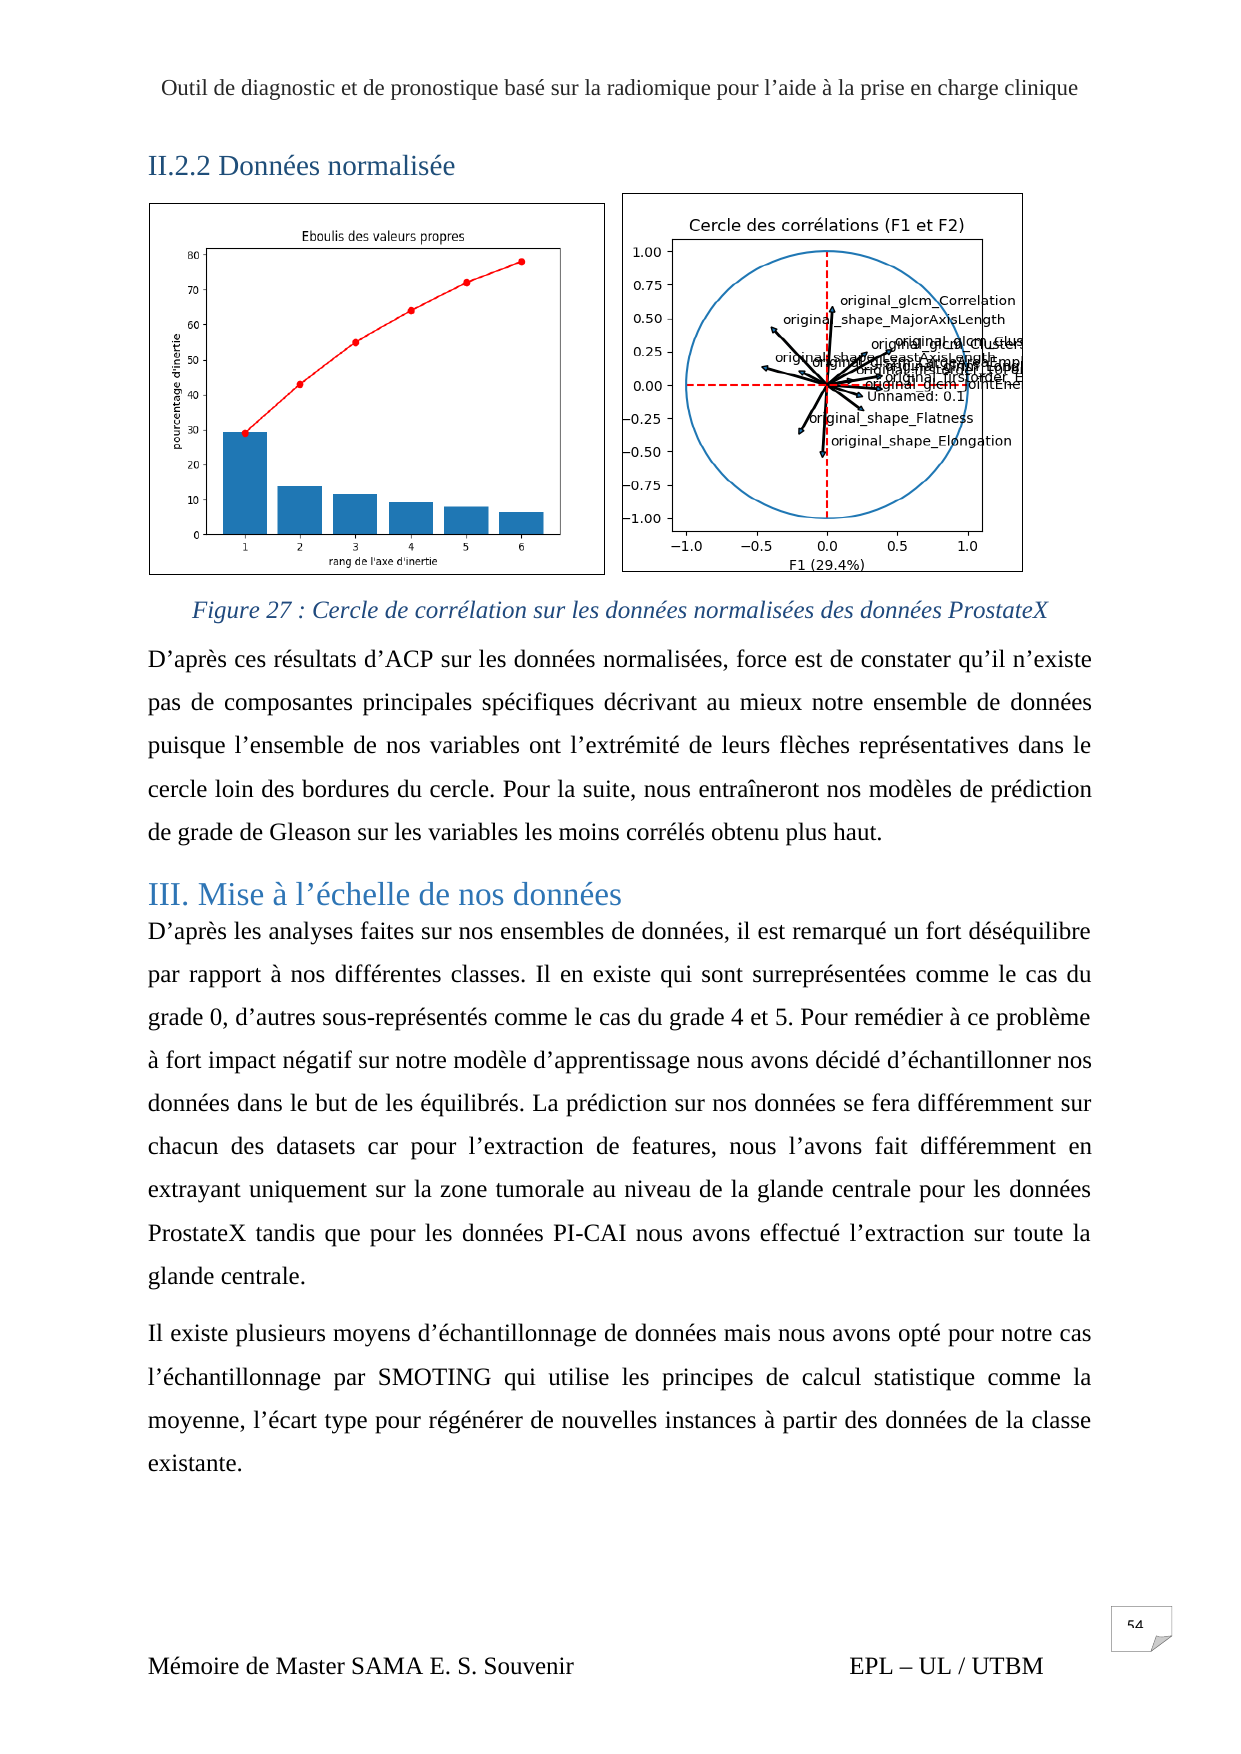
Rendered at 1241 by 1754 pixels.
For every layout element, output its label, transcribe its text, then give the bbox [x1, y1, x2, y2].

text Il existe plusieurs moyens d’échantillonnage de données mais nous avons opté pour notre cas l’échantillonnage par SMOTING qui utilise les principes de calcul statistique comme la moyenne, l’écart type pour régénérer de nouvelles instances à partir des données de la classe existante. [148, 1318, 1093, 1477]
picture [150, 204, 604, 574]
picture [623, 194, 1022, 571]
text D’après ces résultats d’ACP sur les données normalisées, force est de constater qu’il n’existe pas de composantes principales spécifiques décrivant au mieux notre ensemble de données puisque l’ensemble de nos variables ont l’extrémité de leurs flèches représentatives dans le cercle loin des bordures du cercle. Pour la suite, nous entraîneront nos modèles de prédiction de grade de Gleason sur les variables les moins corrélés obtenu plus haut. [148, 644, 1093, 846]
text II.2.2 Données normalisée [148, 148, 1093, 181]
text D’après les analyses faites sur nos ensembles de données, il est remarqué un fort déséquilibre par rapport à nos différentes classes. Il en existe qui sont surreprésentées comme le cas du grade 0, d’autres sous-représentés comme le cas du grade 4 et 5. Pour remédier à ce problème à fort impact négatif sur notre modèle d’apprentissage nous avons décidé d’échantillonner nos données dans le but de les équilibrés. La prédiction sur nos données se fera différemment sur chacun des datasets car pour l’extraction de features, nous l’avons fait différemment en extrayant uniquement sur la zone tumorale au niveau de la glande centrale pour les données ProstateX tandis que pour les données PI-CAI nous avons effectué l’extraction sur toute la glande centrale. [148, 916, 1093, 1289]
text III. Mise à l’échelle de nos données [148, 874, 1093, 913]
text Figure 27 : Cercle de corrélation sur les données normalisées des données ProstateX [148, 595, 1093, 623]
